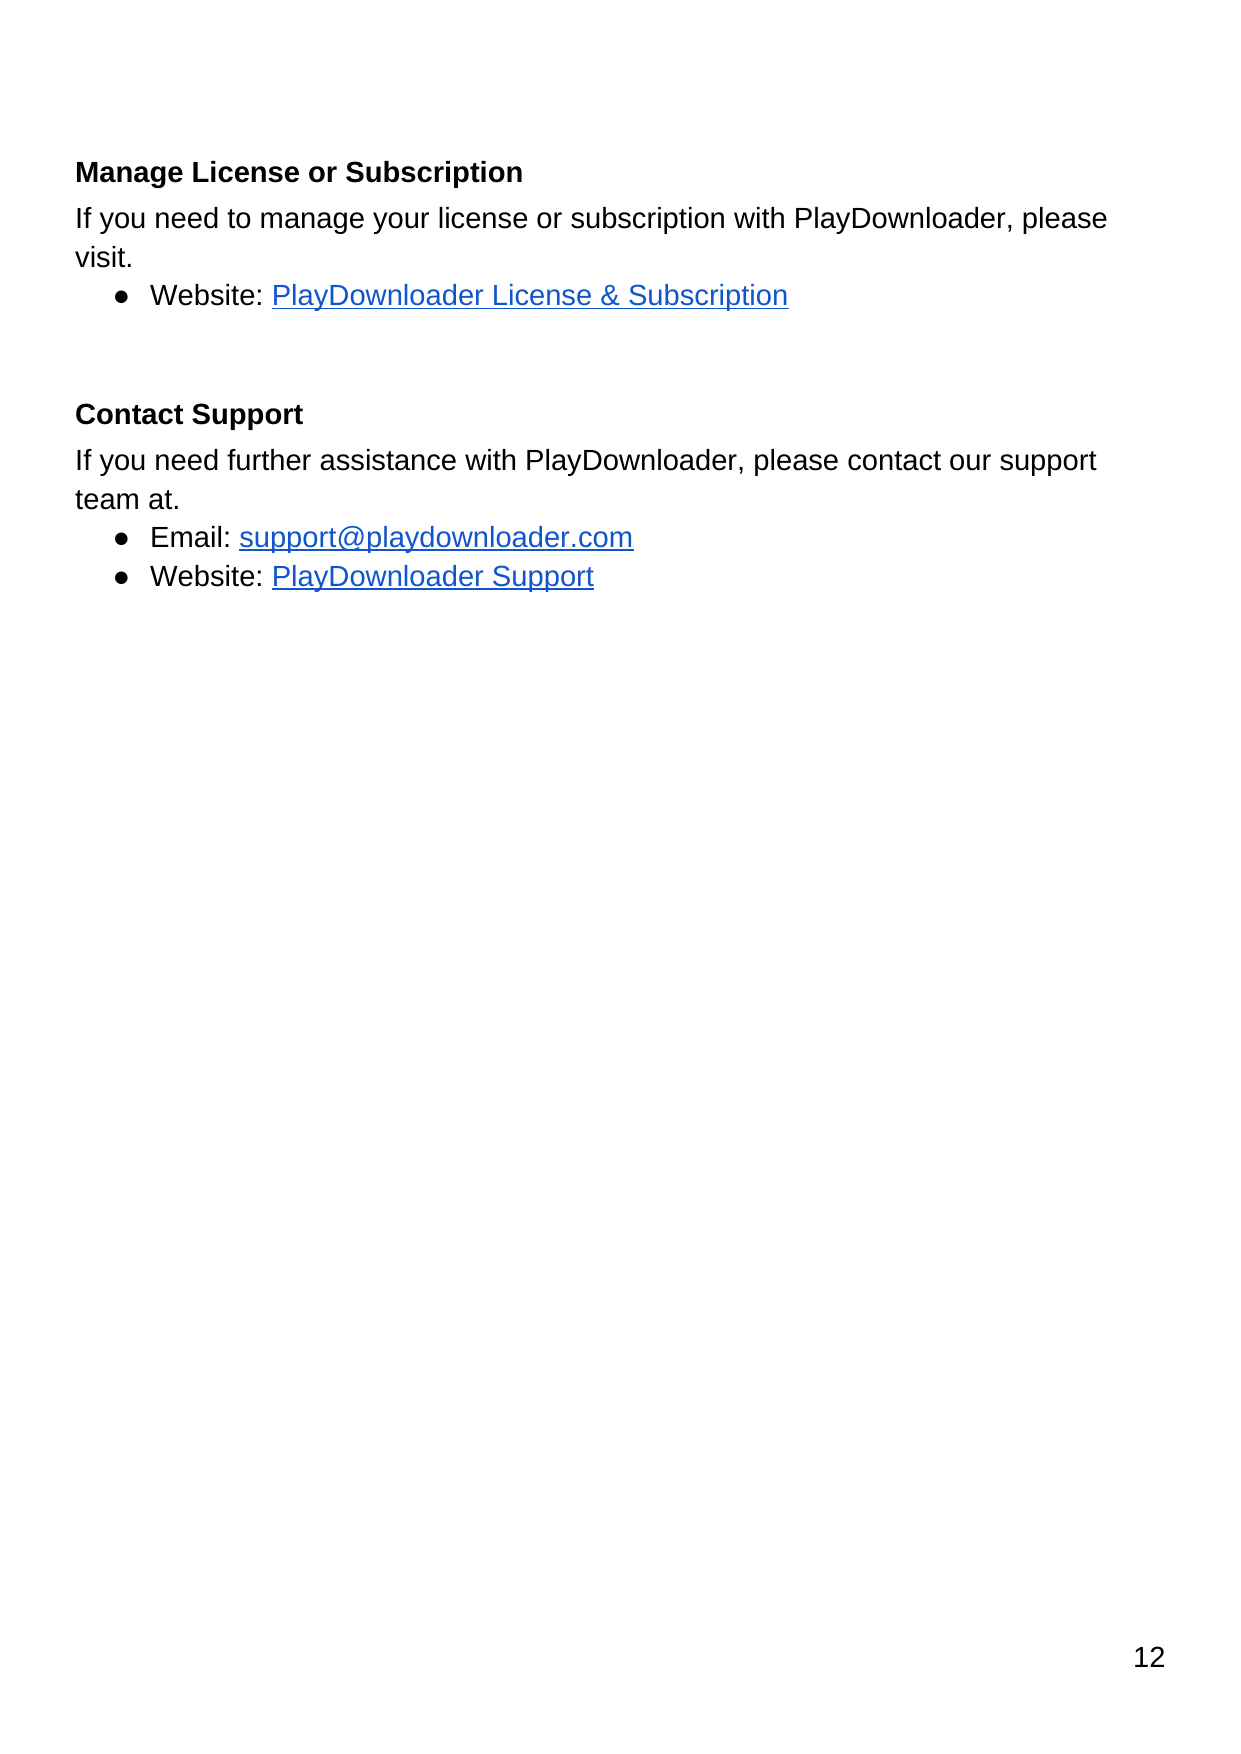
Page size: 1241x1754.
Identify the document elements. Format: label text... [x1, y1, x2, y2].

list Email: support@playdownloader.com [112, 520, 1165, 554]
text If you need further assistance with PlayDownloader, please contact our support team at. [75, 443, 1165, 515]
text If you need to manage your license or subscription with PlayDownloader, please visit. [75, 201, 1165, 273]
subtitle Manage License or Subscription [75, 155, 1165, 189]
list Website: PlayDownloader License & Subscription [112, 278, 1165, 312]
subtitle Contact Support [75, 397, 1165, 431]
list Website: PlayDownloader Support [112, 559, 1165, 592]
